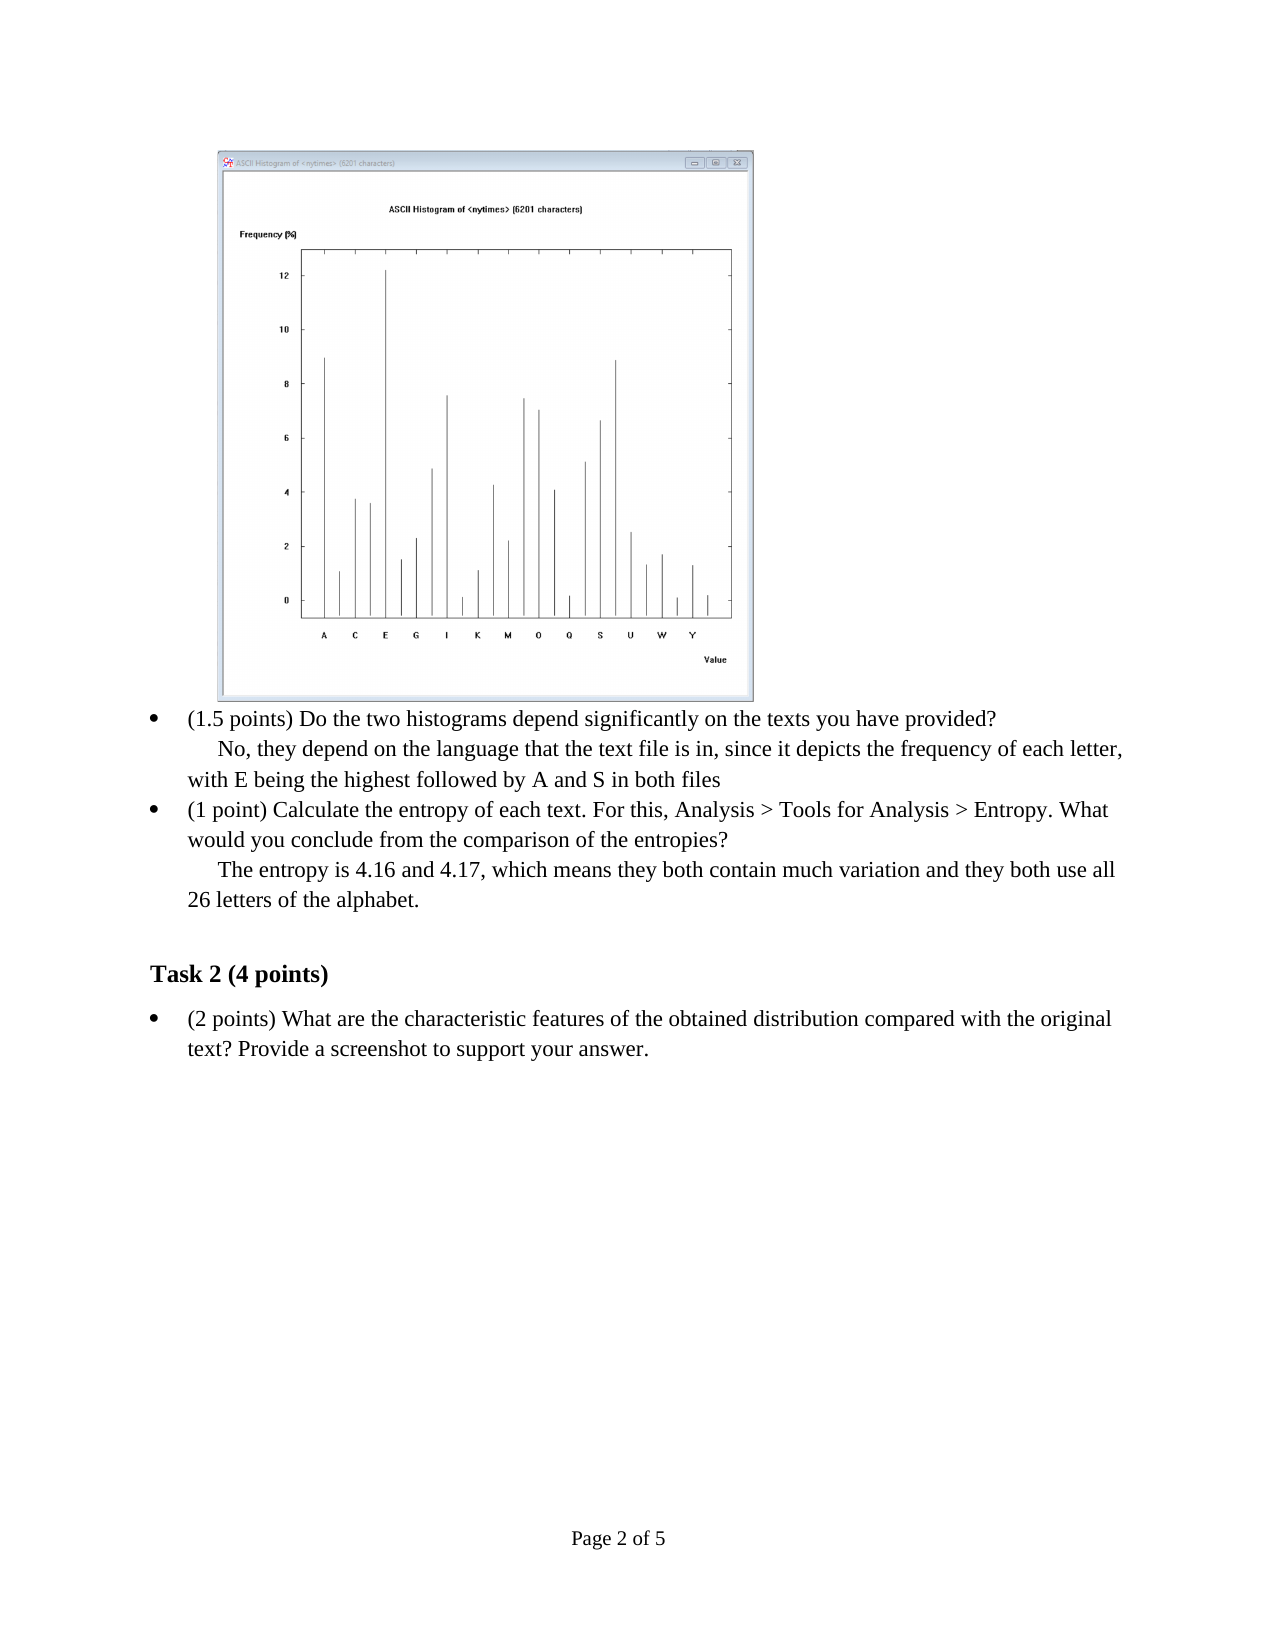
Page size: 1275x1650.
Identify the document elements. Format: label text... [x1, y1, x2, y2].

text No, they depend on the language that the text file is in, since it depicts the frequency of each letter, with E being the highest followed by A and S in both files [187, 736, 1125, 792]
list (1 point) Calculate the entropy of each text. For this, Analysis > Tools for Analysis > Entropy. What would you conclude from the comparison of the entropies? [150, 796, 1125, 852]
list (2 points) What are the characteristic features of the obtained distribution compared with the original text? Provide a screenshot to support your answer. [150, 1005, 1125, 1062]
subtitle Task 2 (4 points) [150, 959, 1125, 988]
picture [217, 150, 754, 702]
text The entropy is 4.16 and 4.17, which means they both contain much variation and they both use all 26 letters of the alphabet. [187, 856, 1125, 913]
list (1.5 points) Do the two histograms depend significantly on the texts you have provided? [150, 705, 1125, 732]
